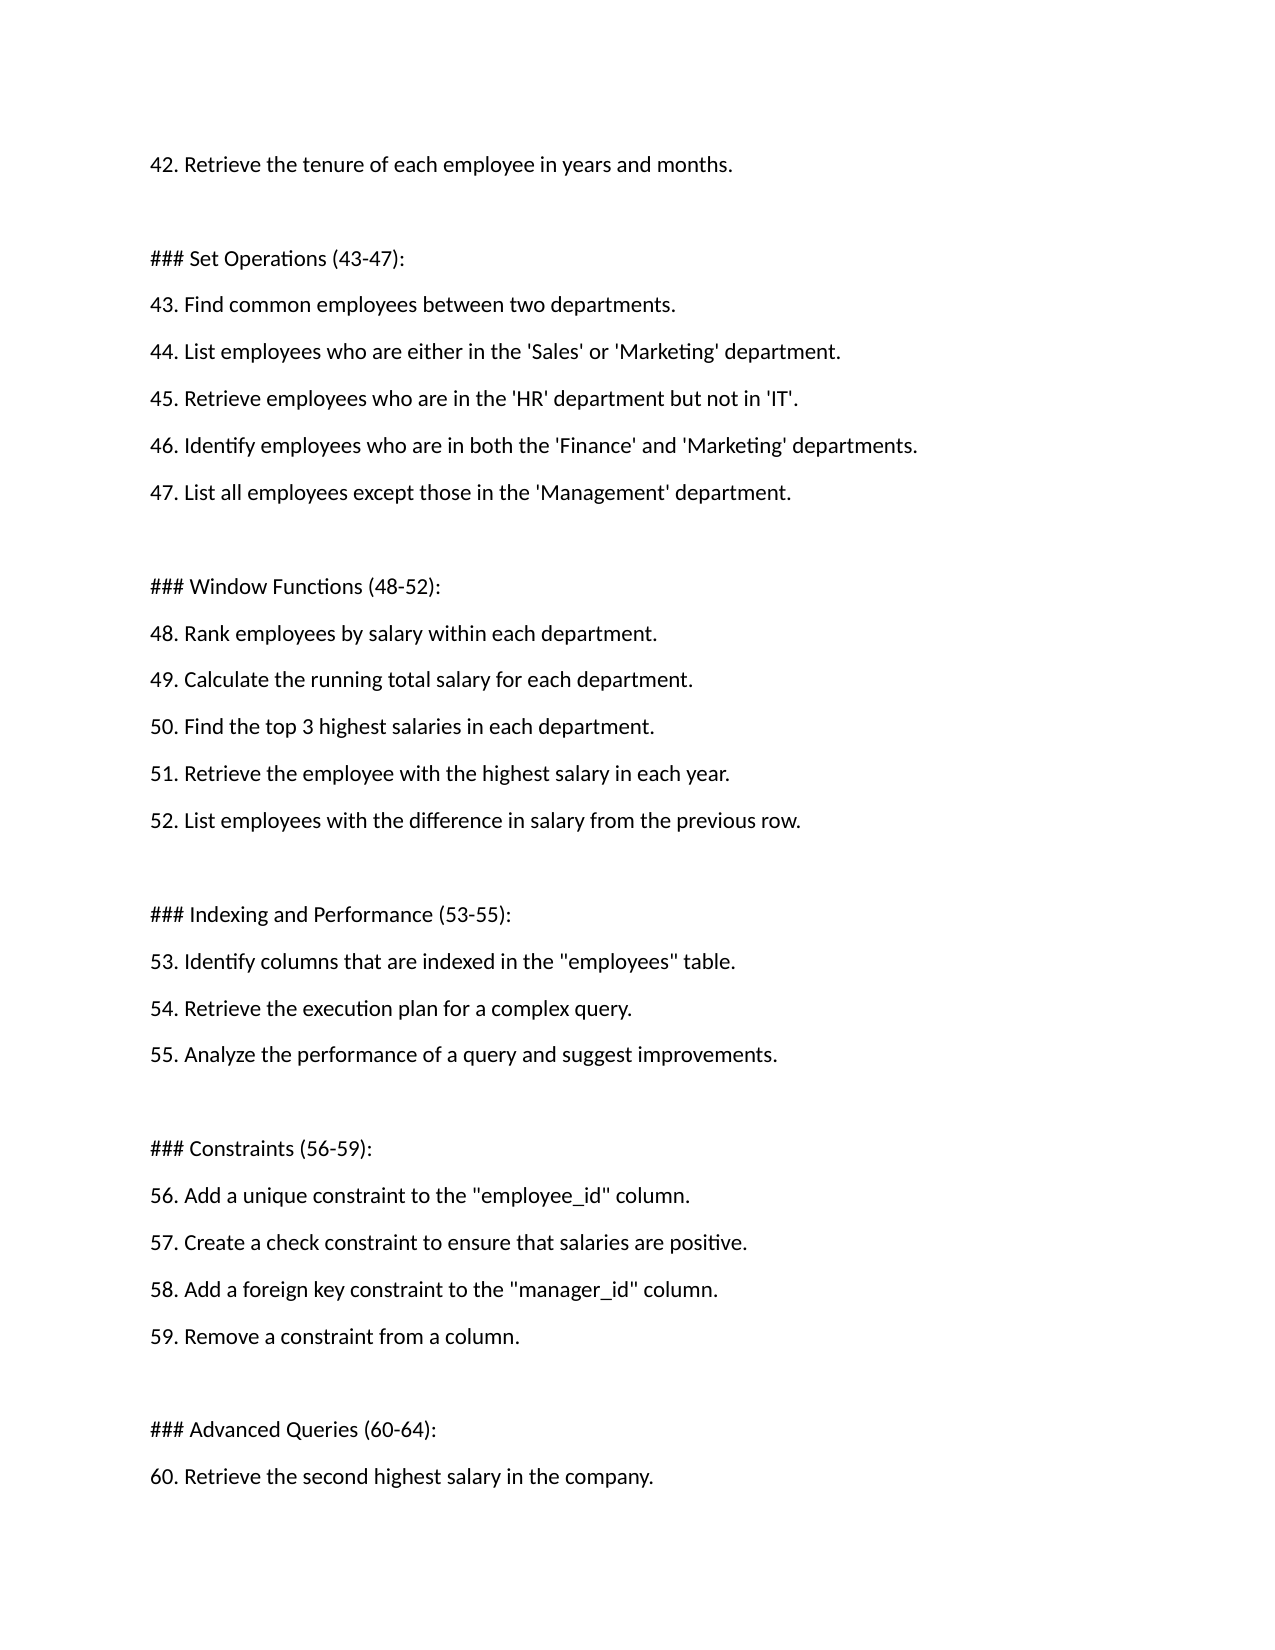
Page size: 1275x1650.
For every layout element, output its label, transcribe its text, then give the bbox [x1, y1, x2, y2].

text 44. List employees who are either in the 'Sales' or 'Marketing' department. [150, 337, 1125, 366]
text 51. Retrieve the employee with the highest salary in each year. [150, 759, 1125, 787]
text 45. Retrieve employees who are in the 'HR' department but not in 'IT'. [150, 384, 1125, 412]
text ### Constraints (56-59): [150, 1134, 1125, 1162]
text ### Indexing and Performance (53-55): [150, 900, 1125, 928]
text 50. Find the top 3 highest salaries in each department. [150, 712, 1125, 741]
text 58. Add a foreign key constraint to the "manager_id" column. [150, 1275, 1125, 1303]
text ### Set Operations (43-47): [150, 244, 1125, 272]
text 48. Rank employees by salary within each department. [150, 619, 1125, 647]
text 53. Identify columns that are indexed in the "employees" table. [150, 947, 1125, 975]
text ### Advanced Queries (60-64): [150, 1416, 1125, 1444]
text 47. List all employees except those in the 'Management' department. [150, 478, 1125, 506]
text 43. Find common employees between two departments. [150, 291, 1125, 319]
text 56. Add a unique constraint to the "employee_id" column. [150, 1181, 1125, 1209]
text 52. List employees with the difference in salary from the previous row. [150, 806, 1125, 834]
text 54. Retrieve the execution plan for a complex query. [150, 994, 1125, 1022]
text 49. Calculate the running total salary for each department. [150, 666, 1125, 694]
text 57. Create a check constraint to ensure that salaries are positive. [150, 1228, 1125, 1256]
text 59. Remove a constraint from a column. [150, 1322, 1125, 1350]
text 60. Retrieve the second highest salary in the company. [150, 1462, 1125, 1491]
text 46. Identify employees who are in both the 'Finance' and 'Marketing' departments. [150, 431, 1125, 459]
text ### Window Functions (48-52): [150, 572, 1125, 600]
text 42. Retrieve the tenure of each employee in years and months. [150, 150, 1125, 178]
text 55. Analyze the performance of a query and suggest improvements. [150, 1041, 1125, 1069]
